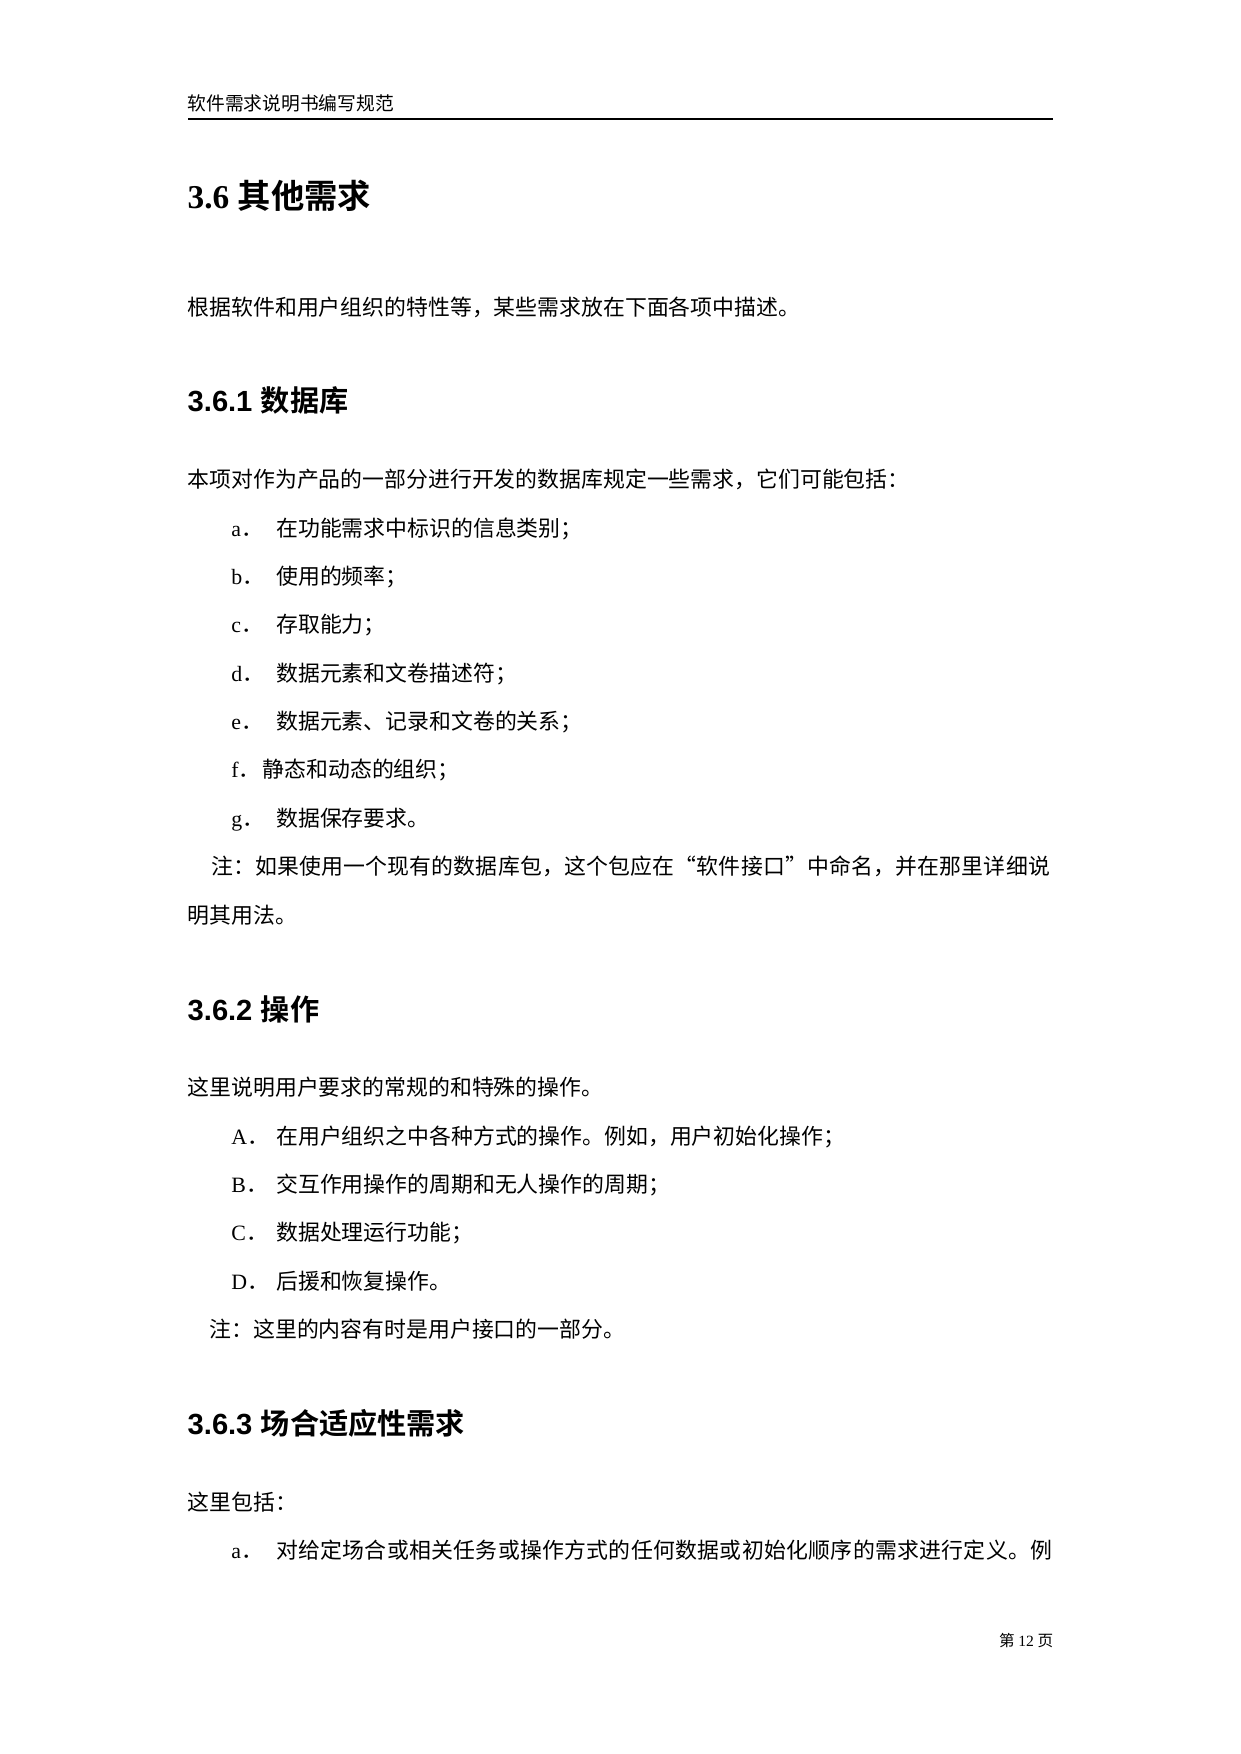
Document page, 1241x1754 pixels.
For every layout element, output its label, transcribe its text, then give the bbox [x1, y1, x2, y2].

text 根据软件和用户组织的特性等，某些需求放在下面各项中描述。 [187, 289, 1053, 322]
subtitle 3.6.3 场合适应性需求 [187, 1389, 1053, 1454]
text 这里说明用户要求的常规的和特殊的操作。 [187, 1070, 1053, 1102]
list 后援和恢复操作。 [231, 1263, 1053, 1296]
list 数据保存要求。 [231, 800, 1053, 833]
text 本项对作为产品的一部分进行开发的数据库规定一些需求，它们可能包括： [187, 462, 1053, 494]
list 数据元素和文卷描述符； [231, 655, 1053, 688]
text 这里包括： [187, 1484, 1053, 1517]
subtitle 3.6.1 数据库 [187, 367, 1053, 432]
list 静态和动态的组织； [231, 752, 1053, 784]
list 在功能需求中标识的信息类别； [231, 510, 1053, 543]
text 注：这里的内容有时是用户接口的一部分。 [187, 1312, 1053, 1344]
subtitle 3.6.2 操作 [187, 975, 1053, 1040]
list 数据元素、记录和文卷的关系； [231, 703, 1053, 736]
list 在用户组织之中各种方式的操作。例如，用户初始化操作； [231, 1118, 1053, 1151]
subtitle 3.6 其他需求 [187, 162, 1053, 227]
list 使用的频率； [231, 558, 1053, 591]
list 存取能力； [231, 607, 1053, 639]
text 注：如果使用一个现有的数据库包，这个包应在“软件接口”中命名，并在那里详细说明其用法。 [187, 848, 1053, 930]
list 数据处理运行功能； [231, 1215, 1053, 1247]
list 交互作用操作的周期和无人操作的周期； [231, 1167, 1053, 1199]
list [231, 1533, 1053, 1565]
